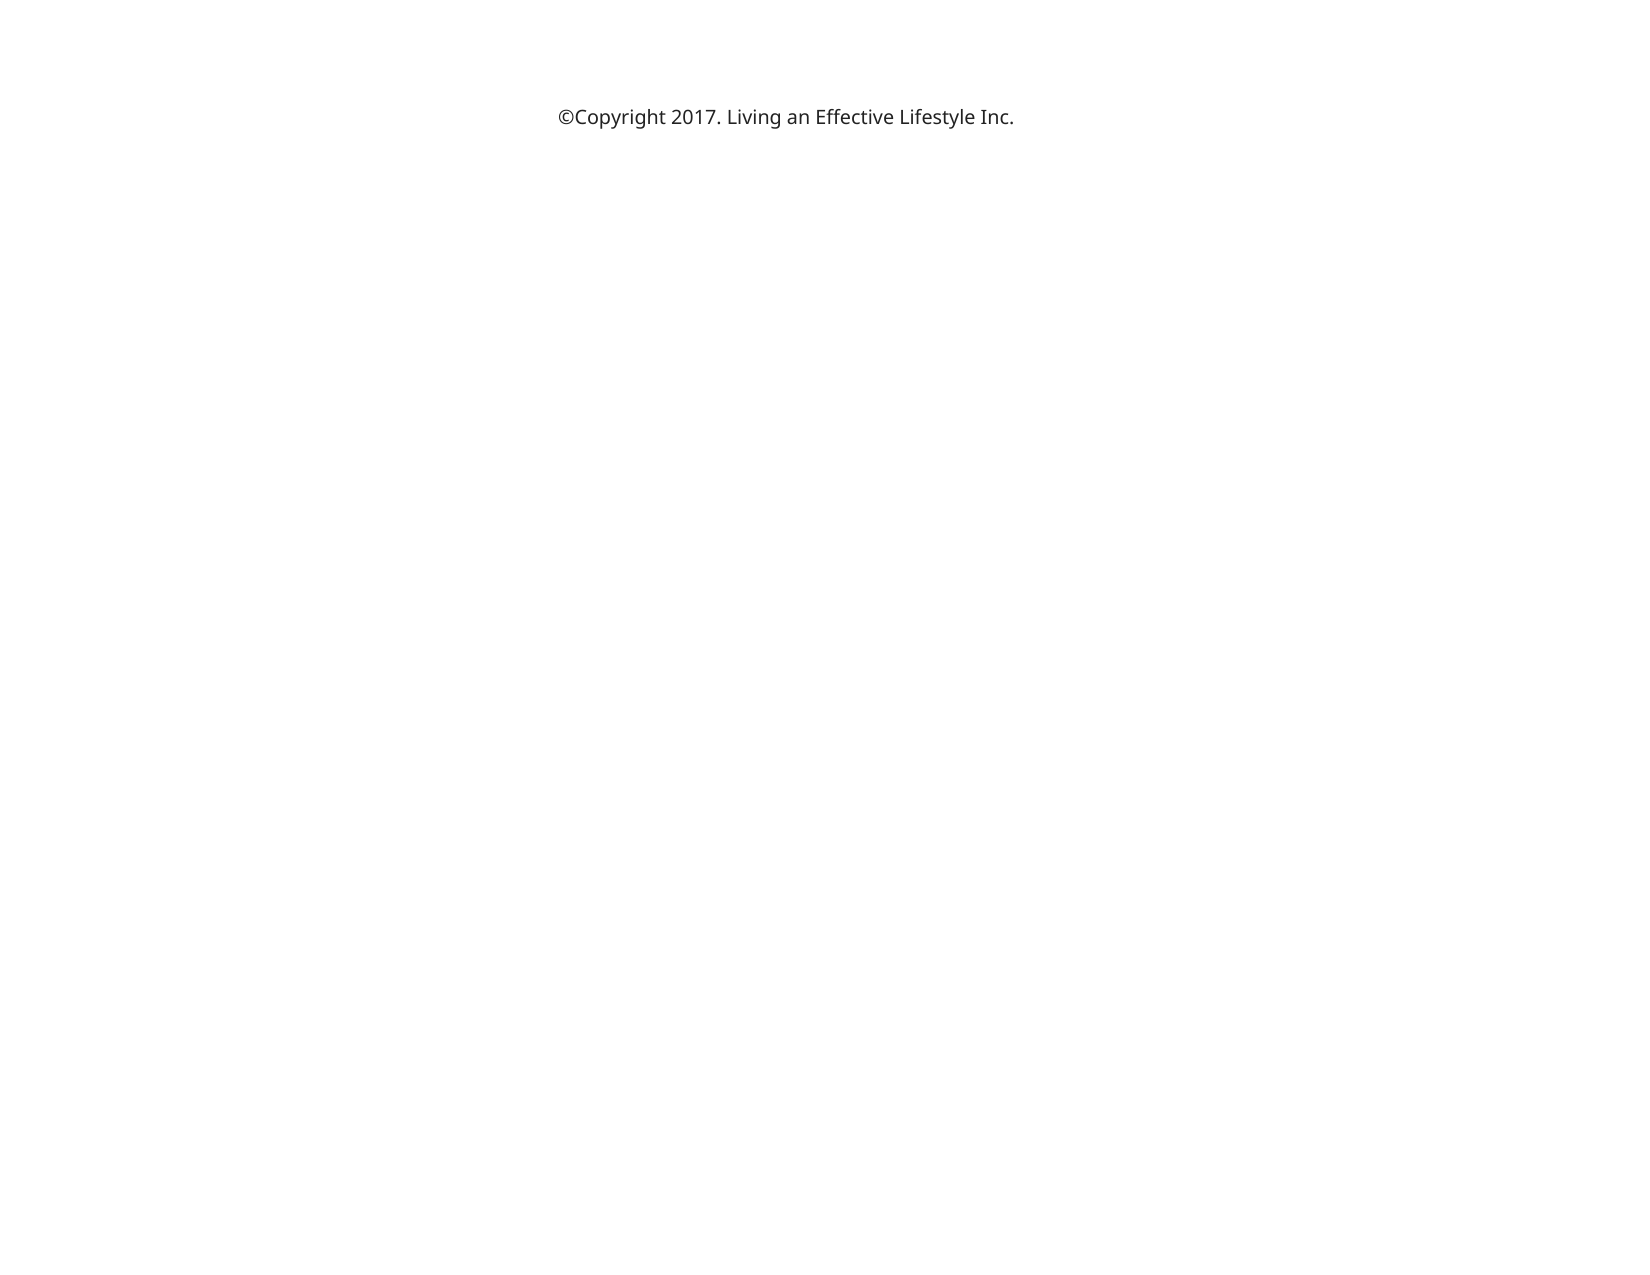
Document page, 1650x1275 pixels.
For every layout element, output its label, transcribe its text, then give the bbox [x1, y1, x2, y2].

text ©Copyright 2017. Living an Effective Lifestyle Inc. [94, 103, 1547, 131]
